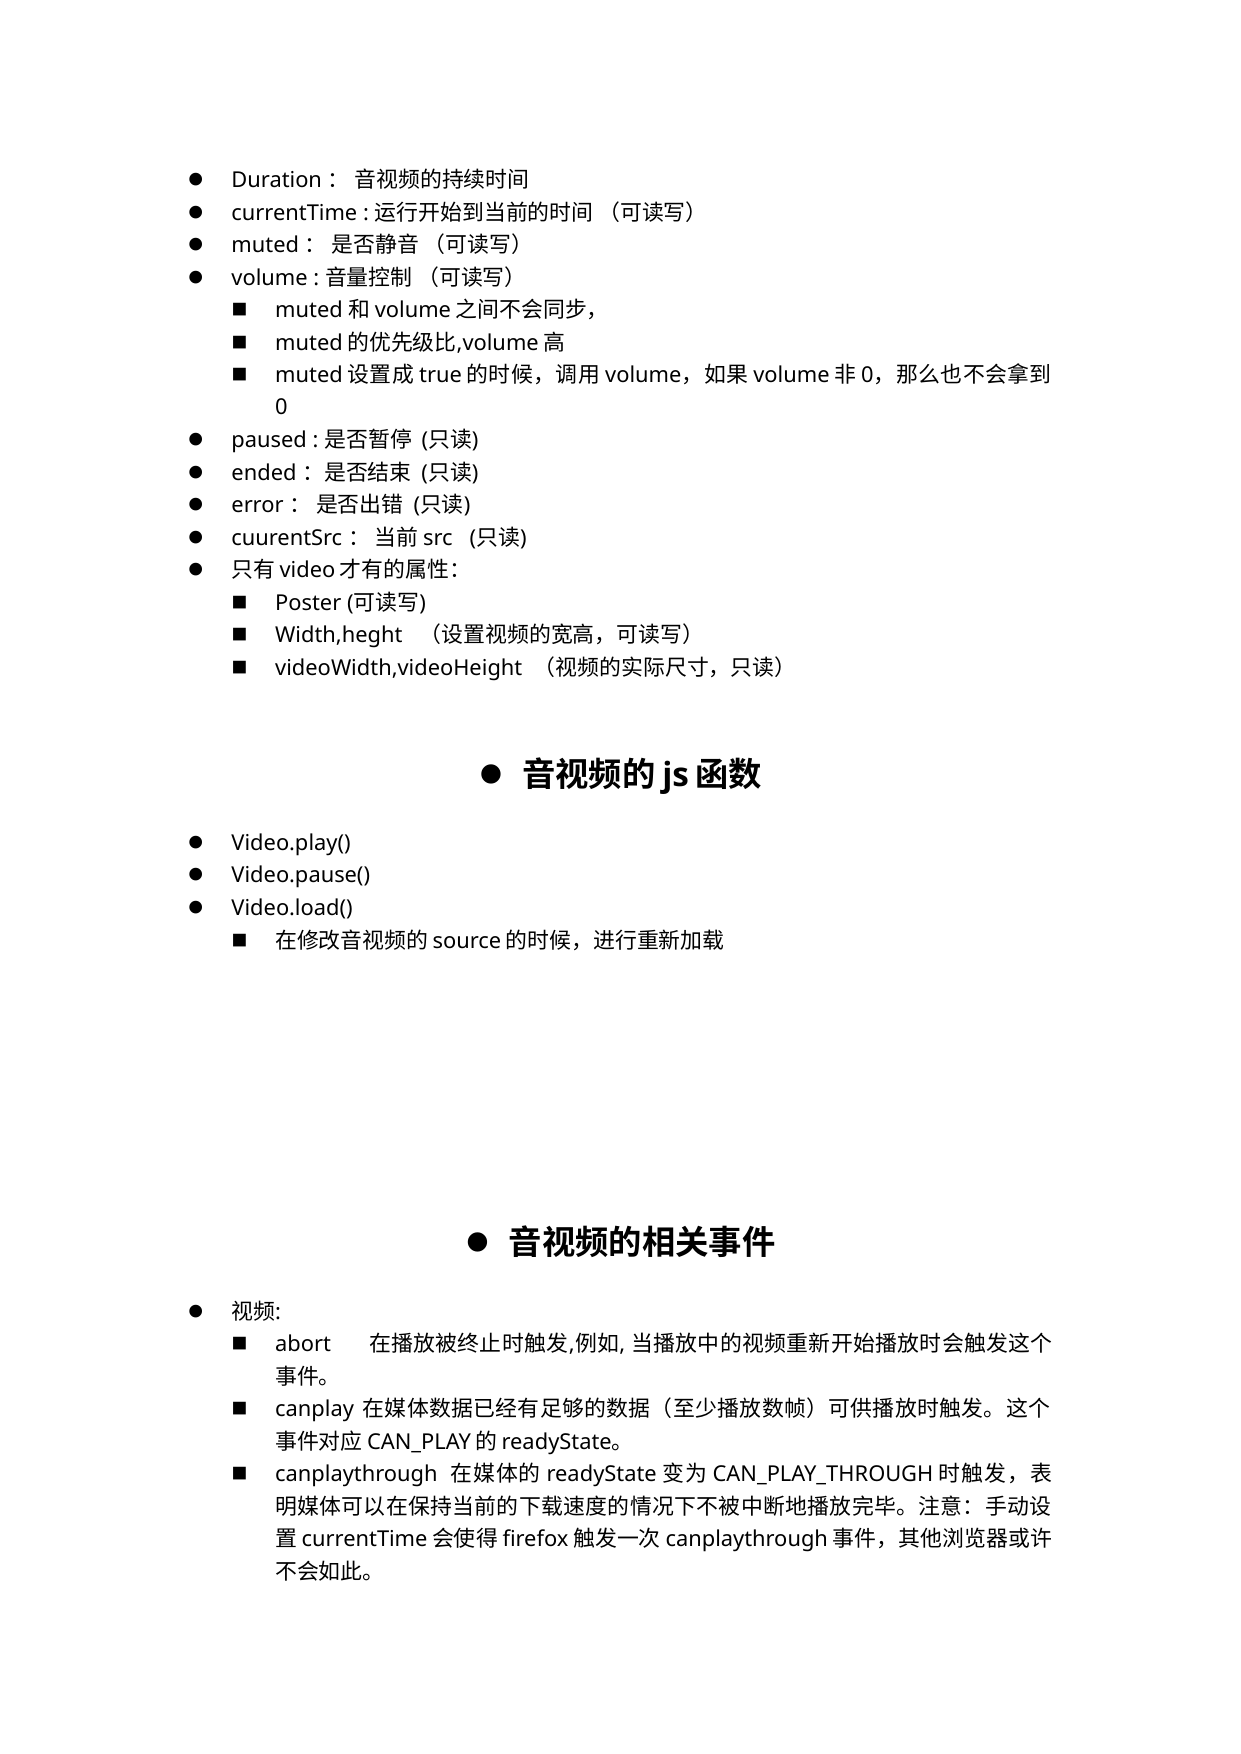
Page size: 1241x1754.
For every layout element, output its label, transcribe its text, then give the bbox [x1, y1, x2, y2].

list muted ： 是否静音 （可读写） [187, 227, 1053, 259]
list 只有video才有的属性： [187, 552, 1053, 584]
list canplay 在媒体数据已经有足够的数据（至少播放数帧）可供播放时触发。这个事件对应CAN_PLAY的readyState。 [231, 1391, 1053, 1456]
subtitle 音视频的js函数 [187, 739, 1053, 804]
list muted设置成true的时候，调用volume，如果volume非0，那么也不会拿到0 [231, 357, 1053, 422]
list muted的优先级比,volume高 [231, 324, 1053, 357]
list 在修改音视频的source的时候，进行重新加载 [231, 923, 1053, 955]
list canplaythrough 在媒体的readyState变为CAN_PLAY_THROUGH时触发，表明媒体可以在保持当前的下载速度的情况下不被中断地播放完毕。注意：手动设置currentTime会使得firefox触发一次canplaythrough事件，其他浏览器或许不会如此。 [231, 1456, 1053, 1586]
list ended ：是否结束 (只读) [187, 454, 1053, 487]
list Duration ： 音视频的持续时间 [187, 162, 1053, 194]
list Width,heght （设置视频的宽高，可读写） [231, 617, 1053, 649]
list Poster (可读写) [231, 584, 1053, 617]
list abort 在播放被终止时触发,例如, 当播放中的视频重新开始播放时会触发这个事件。 [231, 1326, 1053, 1391]
list volume : 音量控制 （可读写） [187, 259, 1053, 292]
list 视频: [187, 1293, 1053, 1326]
list Video.load() [187, 890, 1053, 923]
list Video.play() [187, 825, 1053, 858]
list paused : 是否暂停 (只读) [187, 422, 1053, 454]
list currentTime : 运行开始到当前的时间 （可读写） [187, 194, 1053, 227]
list videoWidth,videoHeight （视频的实际尺寸，只读） [231, 649, 1053, 682]
subtitle 音视频的相关事件 [187, 1208, 1053, 1273]
list cuurentSrc ： 当前src (只读) [187, 519, 1053, 552]
list error ： 是否出错 (只读) [187, 487, 1053, 519]
list Video.pause() [187, 858, 1053, 890]
list muted 和volume之间不会同步， [231, 292, 1053, 324]
